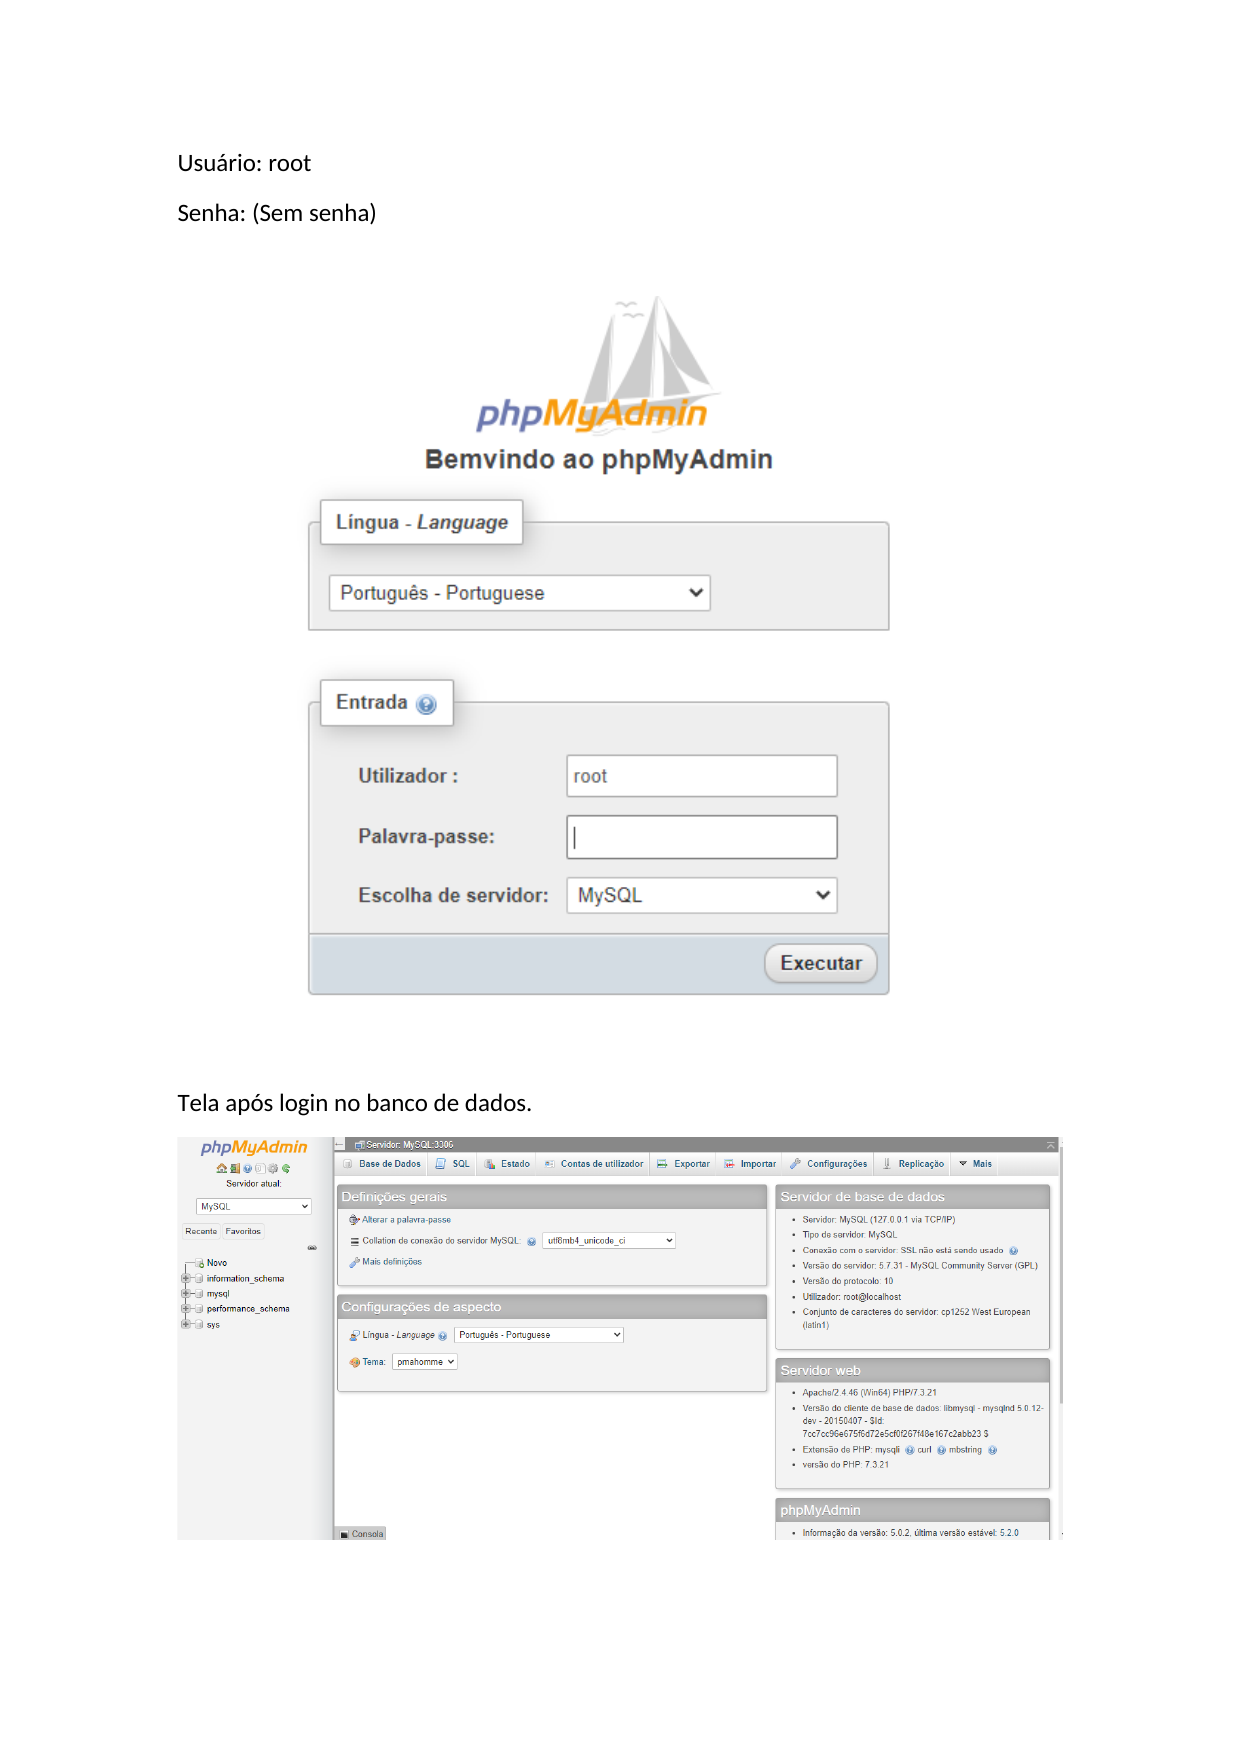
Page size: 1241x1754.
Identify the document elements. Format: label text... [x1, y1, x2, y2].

text Usuário: root [177, 148, 1063, 178]
text Tela após login no banco de dados. [177, 1088, 1063, 1118]
text Senha: (Sem senha) [177, 197, 1063, 228]
picture [177, 296, 1063, 1069]
picture [177, 1137, 1063, 1540]
